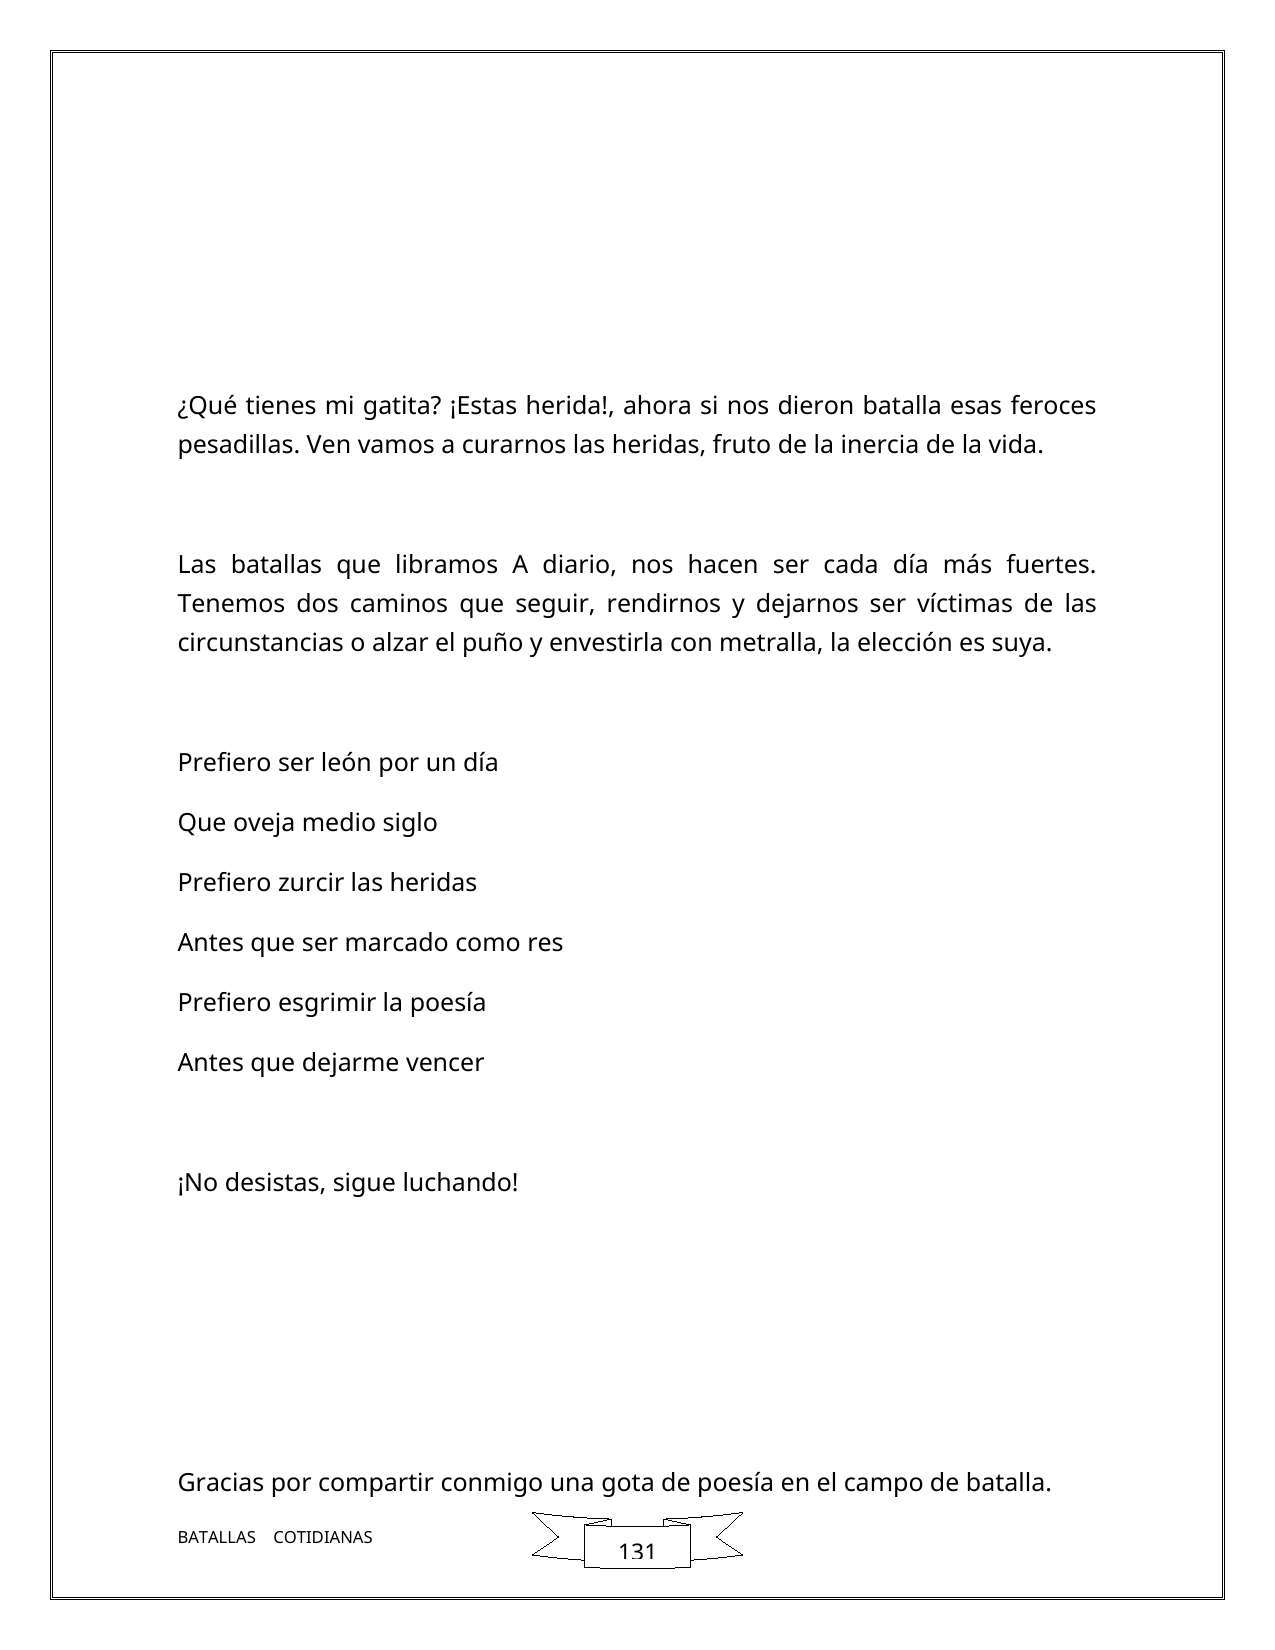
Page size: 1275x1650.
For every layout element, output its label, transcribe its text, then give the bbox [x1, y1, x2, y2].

text Prefiero zurcir las heridas [177, 865, 1098, 899]
text Gracias por compartir conmigo una gota de poesía en el campo de batalla. [177, 1465, 1098, 1499]
text ¡No desistas, sigue luchando! [177, 1165, 1098, 1199]
text Antes que dejarme vencer [177, 1045, 1098, 1079]
text ¿Qué tienes mi gatita? ¡Estas herida!, ahora si nos dieron batalla esas feroces pesadillas. Ven vamos a curarnos las heridas, fruto de la inercia de la vida. [177, 388, 1098, 461]
text Prefiero esgrimir la poesía [177, 985, 1098, 1019]
text Que oveja medio siglo [177, 805, 1098, 839]
text Las batallas que libramos A diario, nos hacen ser cada día más fuertes. Tenemos dos caminos que seguir, rendirnos y dejarnos ser víctimas de las circunstancias o alzar el puño y envestirla con metralla, la elección es suya. [177, 547, 1098, 659]
text Prefiero ser león por un día [177, 745, 1098, 779]
text Antes que ser marcado como res [177, 925, 1098, 959]
